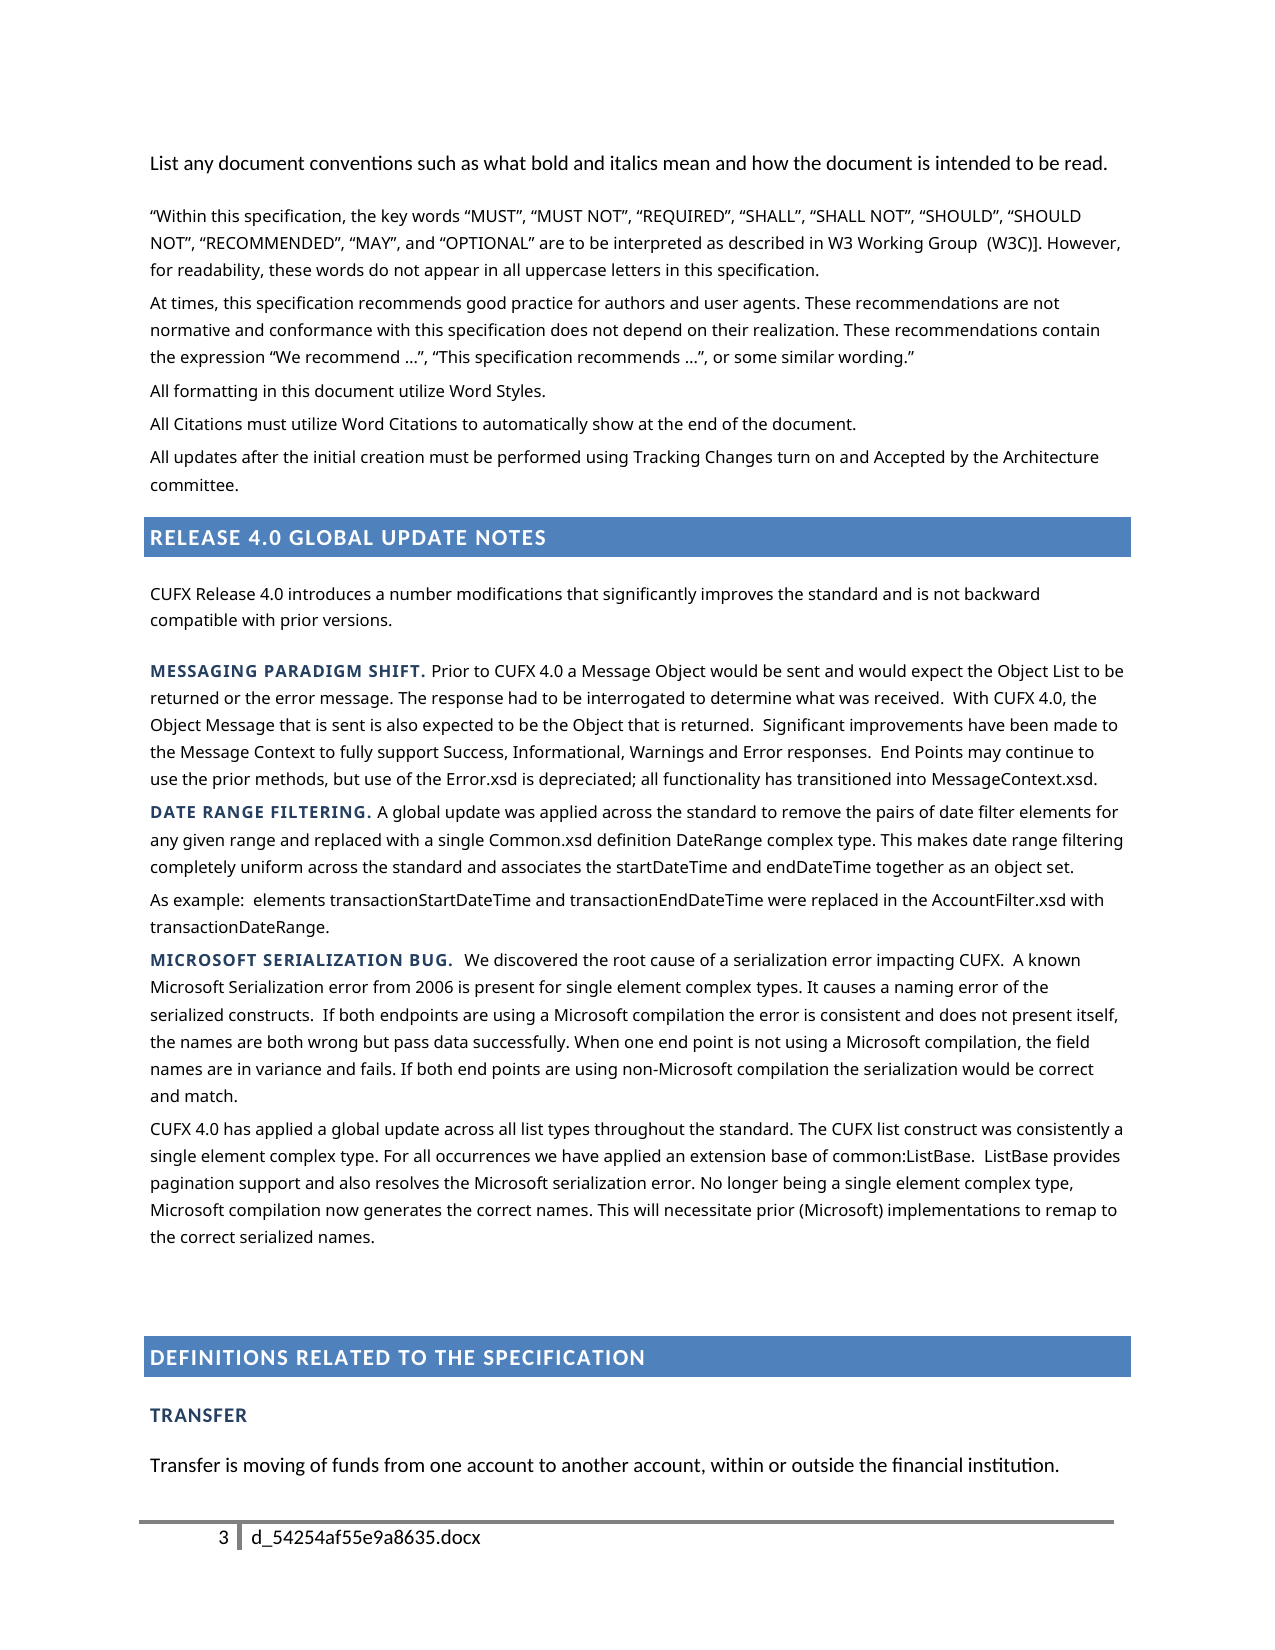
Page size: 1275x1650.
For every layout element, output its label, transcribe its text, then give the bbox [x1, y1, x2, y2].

text CUFX Release 4.0 introduces a number modifications that significantly improves the standard and is not backward compatible with prior versions. [150, 582, 1125, 631]
text All updates after the initial creation must be performed using Tracking Changes turn on and Accepted by the Architecture committee. [150, 442, 1125, 496]
text CUFX 4.0 has applied a global update across all list types throughout the standard. The CUFX list construct was consistently a single element complex type. For all occurrences we have applied an extension base of common:ListBase. ListBase provides pagination support and also resolves the Microsoft serialization error. No longer being a single element complex type, Microsoft compilation now generates the correct names. This will necessitate prior (Microsoft) implementations to remap to the correct serialized names. [150, 1113, 1125, 1249]
text At times, this specification recommends good practice for authors and user agents. These recommendations are not normative and conformance with this specification does not depend on their realization. These recommendations contain the expression “We recommend …”, “This specification recommends …”, or some similar wording.” [150, 287, 1125, 369]
text All formatting in this document utilize Word Styles. [150, 375, 1125, 402]
text Transfer is moving of funds from one account to another account, within or outside the financial institution. [150, 1452, 1125, 1477]
subtitle Definitions related to the specification [150, 1343, 1125, 1371]
text Date Range Filtering. A global update was applied across the standard to remove the pairs of date filter elements for any given range and replaced with a single Common.xsd definition DateRange complex type. This makes date range filtering completely uniform across the standard and associates the startDateTime and endDateTime together as an object set. [150, 797, 1125, 878]
text List any document conventions such as what bold and italics mean and how the document is intended to be read. [150, 150, 1125, 175]
text Messaging paradigm shift. Prior to CUFX 4.0 a Message Object would be sent and would expect the Object List to be returned or the error message. The response had to be interrogated to determine what was received. With CUFX 4.0, the Object Message that is sent is also expected to be the Object that is returned. Significant improvements have been made to the Message Context to fully support Success, Informational, Warnings and Error responses. End Points may continue to use the prior methods, but use of the Error.xsd is depreciated; all functionality has transitioned into MessageContext.xsd. [150, 655, 1125, 791]
text As example: elements transactionStartDateTime and transactionEndDateTime were replaced in the AccountFilter.xsd with transactionDateRange. [150, 884, 1125, 938]
text “Within this specification, the key words “MUST”, “MUST NOT”, “REQUIRED”, “SHALL”, “SHALL NOT”, “SHOULD”, “SHOULD NOT”, “RECOMMENDED”, “MAY”, and “OPTIONAL” are to be interpreted as described in W3 Working Group ]. However, for readability, these words do not appear in all uppercase letters in this specification. [150, 200, 1125, 281]
text Microsoft Serialization Bug. We discovered the root cause of a serialization error impacting CUFX. A known Microsoft Serialization error from 2006 is present for single element complex types. It causes a naming error of the serialized constructs. If both endpoints are using a Microsoft compilation the error is consistent and does not present itself, the names are both wrong but pass data successfully. When one end point is not using a Microsoft compilation, the field names are in variance and fails. If both end points are using non-Microsoft compilation the serialization would be correct and match. [150, 945, 1125, 1107]
text All Citations must utilize Word Citations to automatically show at the end of the document. [150, 408, 1125, 435]
text Transfer [150, 1402, 1125, 1427]
subtitle Release 4.0 Global Update Notes [150, 523, 1125, 551]
